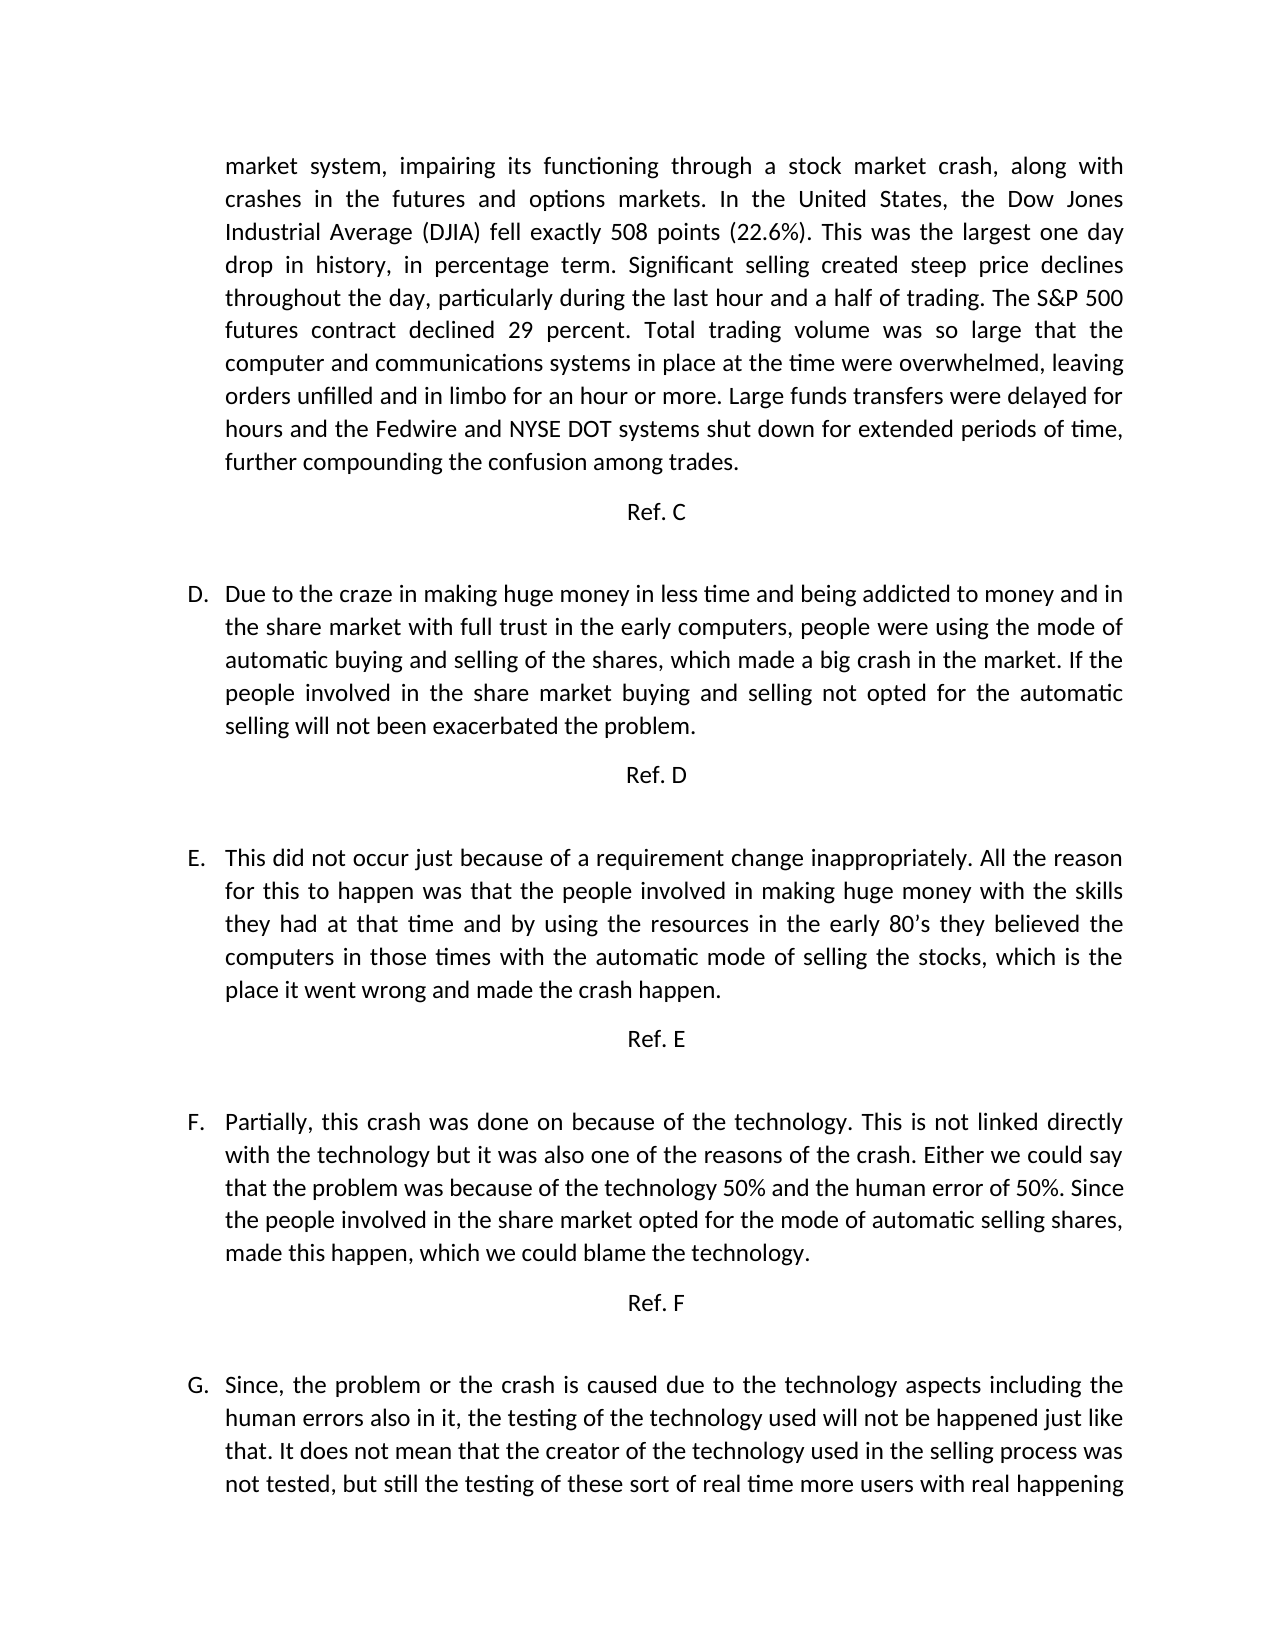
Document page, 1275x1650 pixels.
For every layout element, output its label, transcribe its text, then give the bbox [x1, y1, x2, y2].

text Ref. D [187, 759, 1125, 790]
list Partially, this crash was done on because of the technology. This is not linked directly with the technology but it was also one of the reasons of the crash. Either we could say that the problem was because of the technology 50% and the human error of 50%. Since the people involved in the share market opted for the mode of automatic selling shares, made this happen, which we could blame the technology. [187, 1106, 1125, 1268]
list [187, 150, 1125, 477]
list This did not occur just because of a requirement change inappropriately. All the reason for this to happen was that the people involved in making huge money with the skills they had at that time and by using the resources in the early 80’s they believed the computers in those times with the automatic mode of selling the stocks, which is the place it went wrong and made the crash happen. [187, 842, 1125, 1004]
text Ref. F [187, 1287, 1125, 1318]
list Due to the craze in making huge money in less time and being addicted to money and in the share market with full trust in the early computers, people were using the mode of automatic buying and selling of the shares, which made a big crash in the market. If the people involved in the share market buying and selling not opted for the automatic selling will not been exacerbated the problem. [187, 578, 1125, 741]
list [187, 1369, 1125, 1499]
text Ref. E [187, 1023, 1125, 1054]
text Ref. C [187, 496, 1125, 526]
